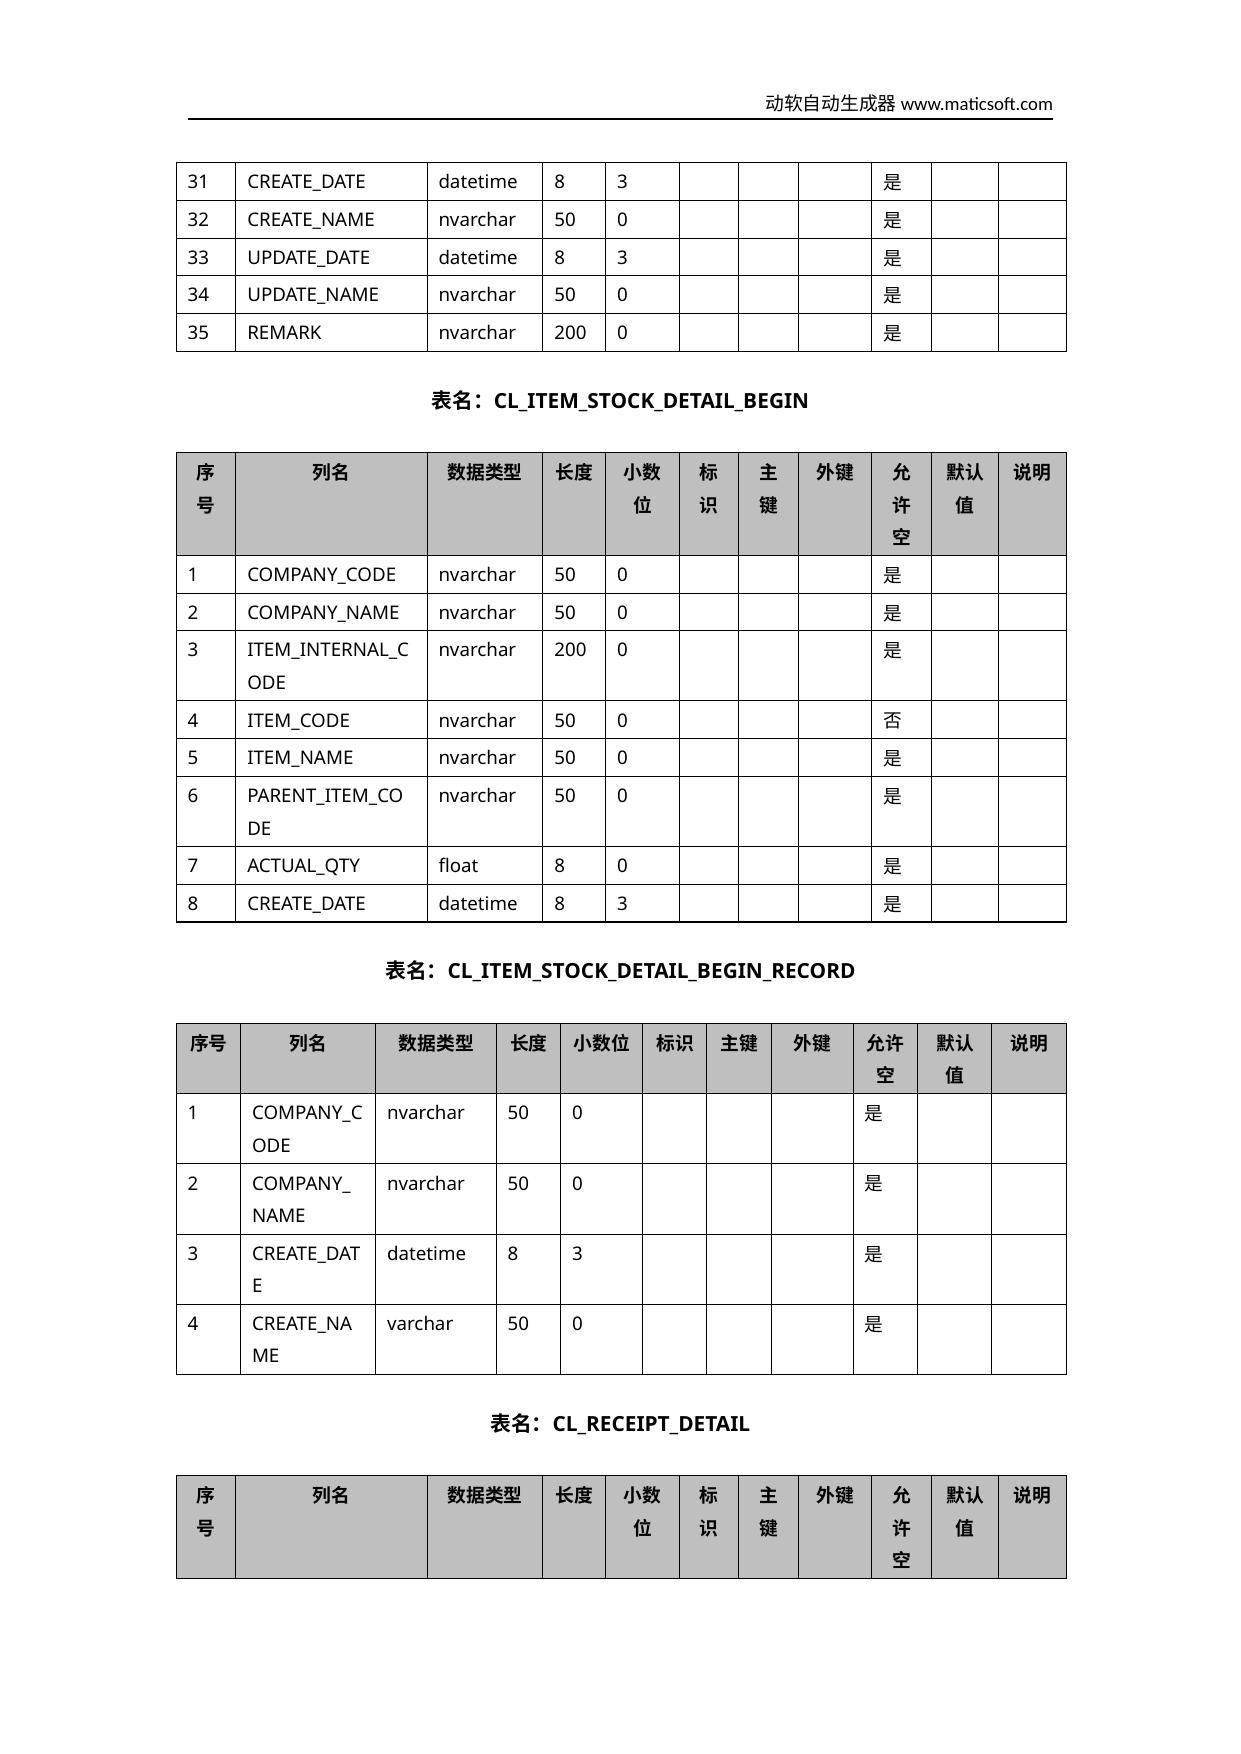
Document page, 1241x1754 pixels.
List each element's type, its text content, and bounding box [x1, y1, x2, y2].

table_cell 0 [561, 1164, 642, 1233]
table_cell UPDATE_NAME [236, 276, 427, 313]
table_cell COMPANY_NAME [236, 594, 427, 630]
table_cell [772, 1235, 853, 1304]
table_header 长度 [543, 453, 605, 555]
table_cell [680, 201, 738, 237]
table_cell 50 [543, 201, 605, 237]
table_cell 0 [606, 276, 679, 313]
table_cell [999, 739, 1066, 776]
table_cell datetime [376, 1235, 496, 1304]
table_cell nvarchar [376, 1094, 496, 1163]
table_cell [799, 701, 871, 738]
table_cell [992, 1094, 1066, 1163]
table_cell [999, 594, 1066, 630]
table_cell [999, 239, 1066, 275]
table_cell [932, 847, 998, 884]
table_cell 50 [543, 594, 605, 630]
table_cell [739, 777, 798, 846]
table_cell [999, 777, 1066, 846]
table_cell [799, 239, 871, 275]
table_cell COMPANY_NAME [241, 1164, 375, 1233]
table_cell REMARK [236, 314, 427, 351]
table_cell [932, 594, 998, 630]
table_cell [707, 1094, 771, 1163]
table_cell varchar [376, 1305, 496, 1374]
table_cell nvarchar [428, 556, 542, 592]
table_cell 3 [606, 239, 679, 275]
table_cell 2 [177, 1164, 240, 1233]
table_cell [680, 739, 738, 776]
table_cell 32 [177, 201, 235, 237]
table_cell 是 [872, 163, 931, 200]
table_cell 8 [177, 885, 235, 921]
table_cell 2 [177, 594, 235, 630]
table_cell [999, 885, 1066, 921]
table_cell datetime [428, 163, 542, 200]
table_cell 33 [177, 239, 235, 275]
table_cell 0 [606, 594, 679, 630]
table_cell [707, 1235, 771, 1304]
table_header 外键 [799, 453, 871, 555]
table_cell 0 [561, 1094, 642, 1163]
text 表名：CL_RECEIPT_DETAIL [187, 1406, 1053, 1439]
table_header 说明 [999, 453, 1066, 555]
table_cell [739, 847, 798, 884]
table_cell 8 [543, 239, 605, 275]
table_cell nvarchar [428, 777, 542, 846]
table_cell [739, 239, 798, 275]
table_cell 是 [854, 1305, 917, 1374]
table_header 标识 [643, 1024, 706, 1093]
table_header 外键 [799, 1476, 871, 1578]
table_cell 4 [177, 701, 235, 738]
table_cell [739, 739, 798, 776]
table_cell [992, 1305, 1066, 1374]
table_header 主键 [707, 1024, 771, 1093]
table_header 主键 [739, 453, 798, 555]
table_cell CREATE_NAME [241, 1305, 375, 1374]
table_cell 200 [543, 631, 605, 700]
table_cell [918, 1235, 991, 1304]
table_cell [932, 556, 998, 592]
table_cell [799, 847, 871, 884]
table_cell [799, 201, 871, 237]
table_header 小数位 [561, 1024, 642, 1093]
table_cell 50 [543, 739, 605, 776]
table_cell [999, 201, 1066, 237]
table_cell COMPANY_CODE [236, 556, 427, 592]
table_cell nvarchar [428, 701, 542, 738]
table_header 小数位 [606, 453, 679, 555]
table_cell [643, 1164, 706, 1233]
table_cell [680, 885, 738, 921]
table_cell [799, 739, 871, 776]
table_cell [772, 1305, 853, 1374]
table_header 小数位 [606, 1476, 679, 1578]
table_cell 是 [872, 885, 931, 921]
table_cell nvarchar [428, 631, 542, 700]
table_cell [799, 631, 871, 700]
table_cell [643, 1235, 706, 1304]
table_cell 7 [177, 847, 235, 884]
table_cell [680, 314, 738, 351]
table_header 允许空 [854, 1024, 917, 1093]
table_cell [992, 1235, 1066, 1304]
table_header 标识 [680, 453, 738, 555]
table_cell [932, 885, 998, 921]
table_cell 0 [606, 777, 679, 846]
table_cell 是 [872, 314, 931, 351]
table_cell 0 [606, 201, 679, 237]
table_cell [643, 1094, 706, 1163]
table_cell [680, 631, 738, 700]
table_cell [918, 1305, 991, 1374]
table_cell datetime [428, 239, 542, 275]
table_cell 是 [872, 847, 931, 884]
table_header 允许空 [872, 1476, 931, 1578]
table_cell [739, 556, 798, 592]
table_cell 8 [497, 1235, 560, 1304]
table_cell [680, 594, 738, 630]
table_header 数据类型 [428, 1476, 542, 1578]
table_cell 0 [606, 556, 679, 592]
table_cell [932, 163, 998, 200]
table_cell [932, 631, 998, 700]
table_cell 1 [177, 1094, 240, 1163]
table_header 默认值 [932, 453, 998, 555]
table_cell CREATE_DATE [241, 1235, 375, 1304]
table_cell ACTUAL_QTY [236, 847, 427, 884]
table_cell 是 [872, 201, 931, 237]
table_header 标识 [680, 1476, 738, 1578]
table_cell [799, 885, 871, 921]
table_header 说明 [992, 1024, 1066, 1093]
table_header 序号 [177, 453, 235, 555]
table_cell [707, 1164, 771, 1233]
table_cell [799, 163, 871, 200]
table_cell [999, 631, 1066, 700]
table_cell datetime [428, 885, 542, 921]
table_header 默认值 [932, 1476, 998, 1578]
table_cell [680, 847, 738, 884]
table_cell [799, 777, 871, 846]
table_cell 是 [872, 276, 931, 313]
table_cell 是 [854, 1094, 917, 1163]
table_header 主键 [739, 1476, 798, 1578]
table_cell [799, 314, 871, 351]
table_header 列名 [236, 1476, 427, 1578]
table_cell [739, 631, 798, 700]
table_cell [918, 1094, 991, 1163]
table_cell 200 [543, 314, 605, 351]
table_cell [999, 163, 1066, 200]
table_cell 否 [872, 701, 931, 738]
table_cell ITEM_NAME [236, 739, 427, 776]
table_cell 50 [497, 1164, 560, 1233]
table_cell [643, 1305, 706, 1374]
table_cell [680, 276, 738, 313]
table_cell 0 [606, 701, 679, 738]
table_header 数据类型 [428, 453, 542, 555]
table_cell [772, 1094, 853, 1163]
table_cell 8 [543, 847, 605, 884]
table_cell 是 [872, 739, 931, 776]
table_cell CREATE_NAME [236, 201, 427, 237]
table_cell float [428, 847, 542, 884]
table_cell [799, 594, 871, 630]
table_cell 35 [177, 314, 235, 351]
table_cell [918, 1164, 991, 1233]
table_cell [932, 777, 998, 846]
table_cell nvarchar [428, 201, 542, 237]
table_cell nvarchar [428, 594, 542, 630]
table_cell [680, 701, 738, 738]
table_header 数据类型 [376, 1024, 496, 1093]
table_header 说明 [999, 1476, 1066, 1578]
table_cell [932, 739, 998, 776]
table_cell UPDATE_DATE [236, 239, 427, 275]
table_cell 1 [177, 556, 235, 592]
table_cell [707, 1305, 771, 1374]
table_cell 0 [606, 631, 679, 700]
table_cell ITEM_INTERNAL_CODE [236, 631, 427, 700]
table_cell 6 [177, 777, 235, 846]
table_cell 4 [177, 1305, 240, 1374]
table_cell [932, 276, 998, 313]
table_cell 0 [561, 1305, 642, 1374]
table_cell CREATE_DATE [236, 163, 427, 200]
table_cell 是 [872, 239, 931, 275]
table_cell 是 [872, 631, 931, 700]
table_cell [932, 201, 998, 237]
table_cell 是 [854, 1235, 917, 1304]
table_header 序号 [177, 1024, 240, 1093]
table_cell [932, 701, 998, 738]
table_cell 3 [606, 163, 679, 200]
table_cell [680, 163, 738, 200]
table_header 默认值 [918, 1024, 991, 1093]
text 表名：CL_ITEM_STOCK_DETAIL_BEGIN [187, 383, 1053, 415]
table_cell [999, 276, 1066, 313]
table_cell [999, 847, 1066, 884]
table_cell 50 [497, 1305, 560, 1374]
table_cell [999, 314, 1066, 351]
table_cell 是 [872, 556, 931, 592]
table_header 允许空 [872, 453, 931, 555]
table_cell 8 [543, 885, 605, 921]
table_cell [680, 239, 738, 275]
text 表名：CL_ITEM_STOCK_DETAIL_BEGIN_RECORD [187, 954, 1053, 986]
table_cell nvarchar [428, 739, 542, 776]
table_cell [739, 163, 798, 200]
table_header 序号 [177, 1476, 235, 1578]
table_cell [739, 201, 798, 237]
table_cell 5 [177, 739, 235, 776]
table_cell 31 [177, 163, 235, 200]
table_header 列名 [236, 453, 427, 555]
table_cell [999, 556, 1066, 592]
table_cell 0 [606, 739, 679, 776]
table_cell [739, 276, 798, 313]
table_cell [772, 1164, 853, 1233]
table_cell 是 [854, 1164, 917, 1233]
table_cell 50 [543, 556, 605, 592]
table_cell nvarchar [428, 276, 542, 313]
table_cell [799, 276, 871, 313]
table_cell 8 [543, 163, 605, 200]
table_cell COMPANY_CODE [241, 1094, 375, 1163]
table_cell ITEM_CODE [236, 701, 427, 738]
table_cell [999, 701, 1066, 738]
table_cell 0 [606, 847, 679, 884]
table_cell [739, 314, 798, 351]
table_cell PARENT_ITEM_CODE [236, 777, 427, 846]
table_header 列名 [241, 1024, 375, 1093]
table_cell CREATE_DATE [236, 885, 427, 921]
table_cell [932, 314, 998, 351]
table_cell 0 [606, 314, 679, 351]
table_cell 是 [872, 594, 931, 630]
table_header 外键 [772, 1024, 853, 1093]
table_cell 50 [497, 1094, 560, 1163]
table_cell [992, 1164, 1066, 1233]
table_cell [739, 594, 798, 630]
table_cell 50 [543, 276, 605, 313]
table_cell [739, 701, 798, 738]
table_cell [739, 885, 798, 921]
table_cell 3 [606, 885, 679, 921]
table_cell nvarchar [376, 1164, 496, 1233]
table_cell [799, 556, 871, 592]
table_cell nvarchar [428, 314, 542, 351]
table_header 长度 [497, 1024, 560, 1093]
table_cell [680, 777, 738, 846]
table_cell 3 [177, 631, 235, 700]
table_cell 50 [543, 777, 605, 846]
table_cell 34 [177, 276, 235, 313]
table_cell 3 [177, 1235, 240, 1304]
table_cell [680, 556, 738, 592]
table_cell [932, 239, 998, 275]
table_header 长度 [543, 1476, 605, 1578]
table_cell 是 [872, 777, 931, 846]
table_cell 3 [561, 1235, 642, 1304]
table_cell 50 [543, 701, 605, 738]
